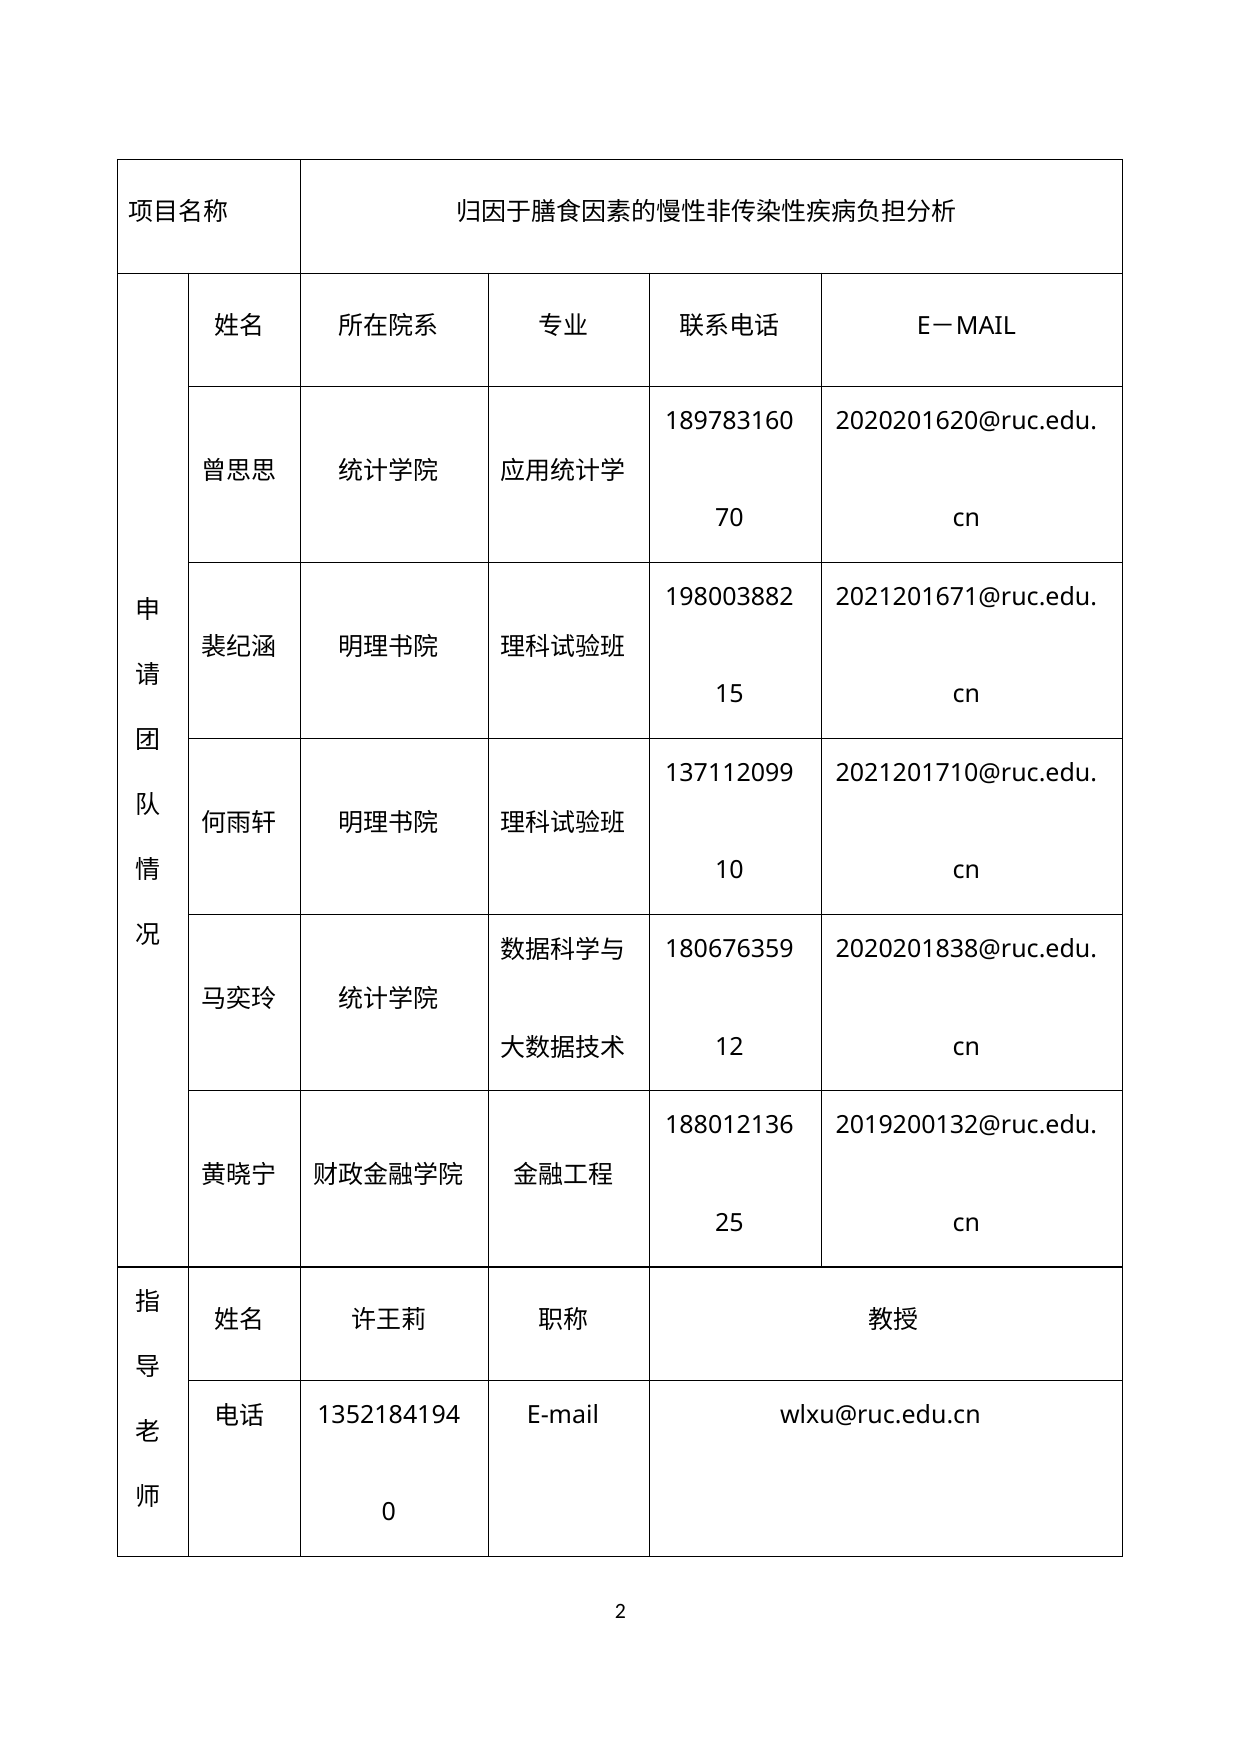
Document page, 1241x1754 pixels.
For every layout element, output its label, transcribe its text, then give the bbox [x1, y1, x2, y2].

table_cell 电话 [189, 1381, 300, 1556]
table_cell 2019200132@ruc.edu.cn [822, 1091, 1122, 1266]
table_cell E-mail [489, 1381, 649, 1556]
table_cell 理科试验班 [489, 739, 649, 914]
table_cell 金融工程 [489, 1091, 649, 1266]
table_cell 所在院系 [301, 274, 488, 386]
table_header 归因于膳食因素的慢性非传染性疾病负担分析 [301, 160, 1122, 272]
table_cell 联系电话 [650, 274, 821, 386]
table_cell 明理书院 [301, 563, 488, 738]
table_cell 申请 团队 情况 [118, 274, 188, 1266]
table_cell 统计学院 [301, 387, 488, 562]
table_cell 专业 [489, 274, 649, 386]
table_cell 理科试验班 [489, 563, 649, 738]
table_cell 职称 [489, 1268, 649, 1380]
table_cell 2020201620@ruc.edu.cn [822, 387, 1122, 562]
table_cell 18067635912 [650, 915, 821, 1090]
table_cell 13521841940 [301, 1381, 488, 1556]
table_cell 18801213625 [650, 1091, 821, 1266]
table_cell 黄晓宁 [189, 1091, 300, 1266]
table_cell 指导老师情况 [118, 1268, 188, 1556]
table_cell 姓名 [189, 274, 300, 386]
table_cell 数据科学与大数据技术 [489, 915, 649, 1090]
table_cell 财政金融学院 [301, 1091, 488, 1266]
table_cell 统计学院 [301, 915, 488, 1090]
table_cell 18978316070 [650, 387, 821, 562]
table_cell 19800388215 [650, 563, 821, 738]
table_cell 2021201671@ruc.edu.cn [822, 563, 1122, 738]
table_header 项目名称 [118, 160, 300, 272]
table_cell 2021201710@ruc.edu.cn [822, 739, 1122, 914]
table_cell 何雨轩 [189, 739, 300, 914]
table_cell 马奕玲 [189, 915, 300, 1090]
table_cell 姓名 [189, 1268, 300, 1380]
table_cell 13711209910 [650, 739, 821, 914]
table_cell 明理书院 [301, 739, 488, 914]
table_cell wlxu@ruc.edu.cn [650, 1381, 1122, 1556]
table_cell 裴纪涵 [189, 563, 300, 738]
table_cell E－MAIL [822, 274, 1122, 386]
table_cell 2020201838@ruc.edu.cn [822, 915, 1122, 1090]
table_cell 应用统计学 [489, 387, 649, 562]
table_cell 曾思思 [189, 387, 300, 562]
table_cell 教授 [650, 1268, 1122, 1380]
table_cell 许王莉 [301, 1268, 488, 1380]
